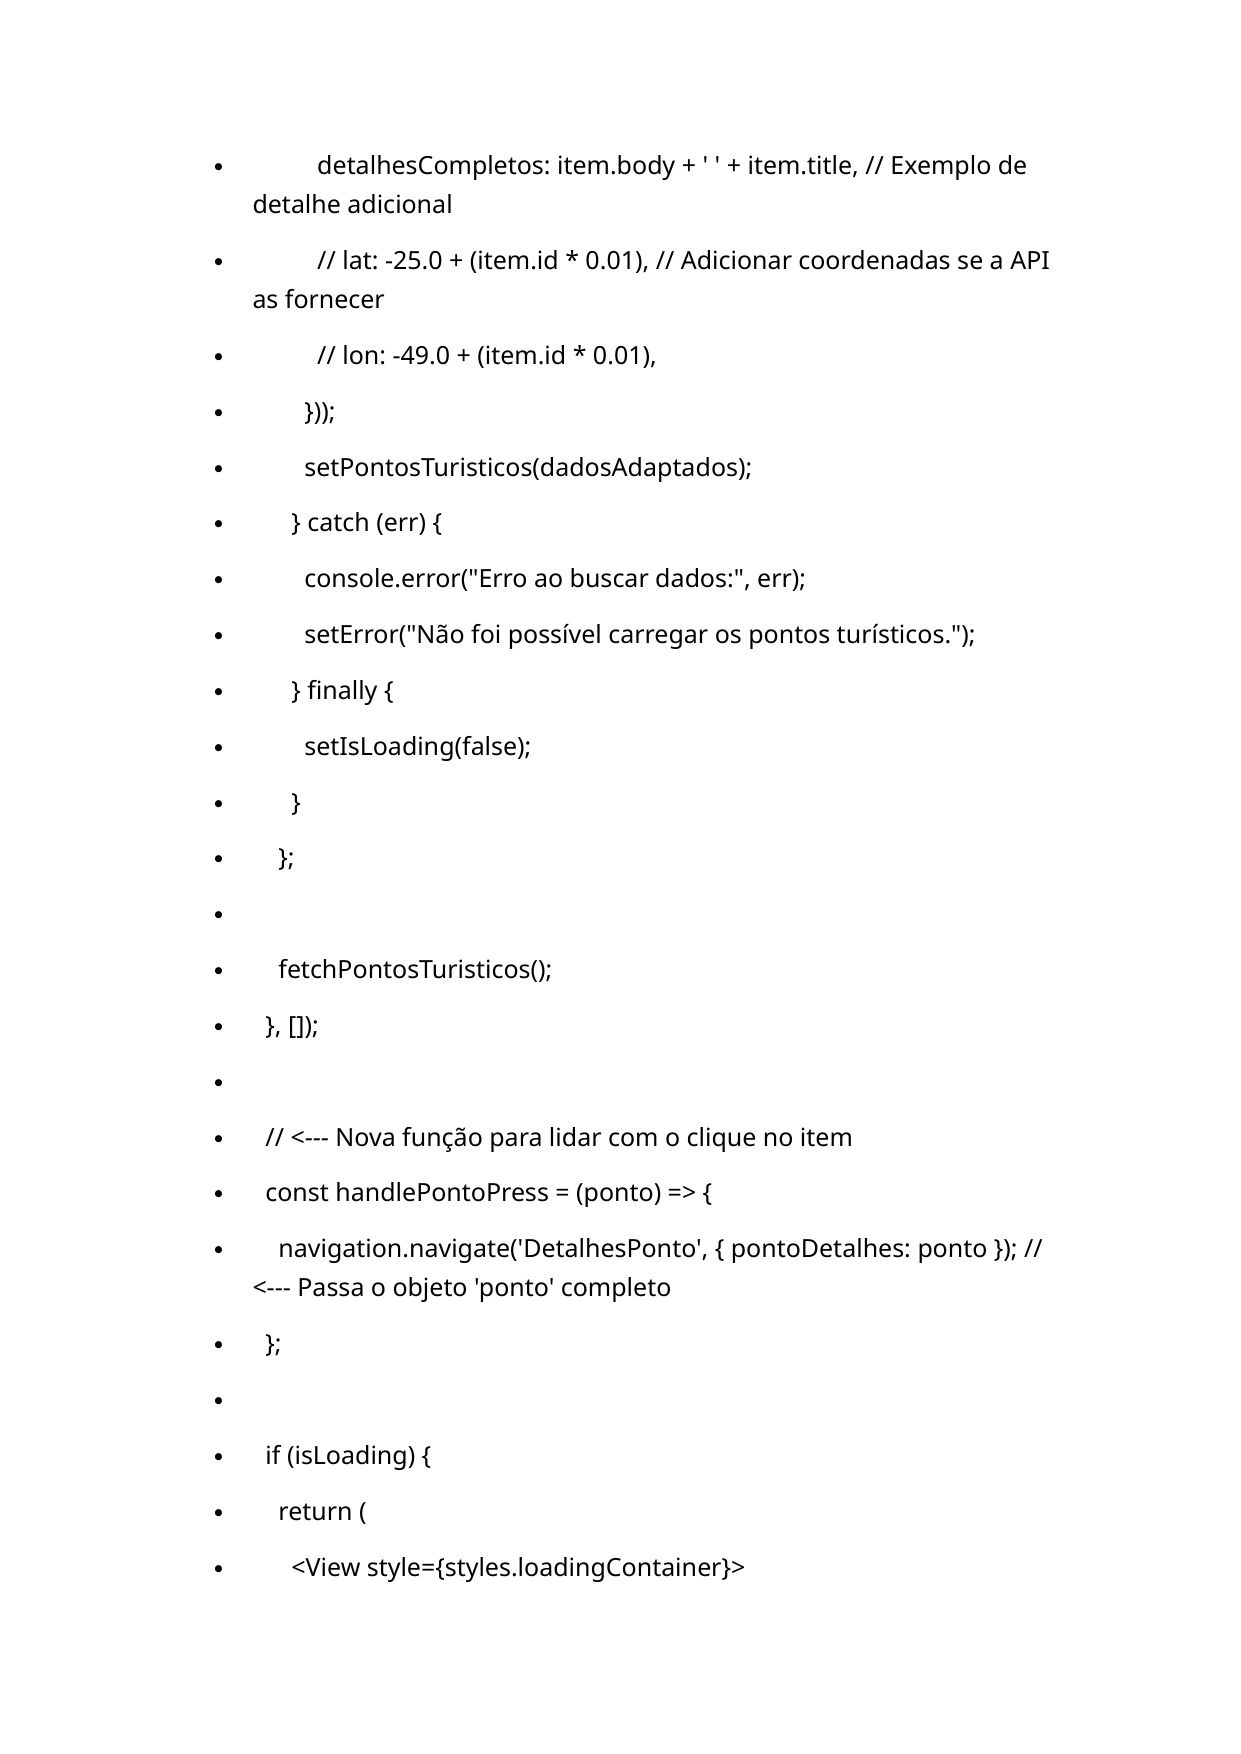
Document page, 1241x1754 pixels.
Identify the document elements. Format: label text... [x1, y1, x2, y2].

list }, []); [215, 1008, 1063, 1042]
list // <--- Nova função para lidar com o clique no item [215, 1119, 1063, 1153]
list const handlePontoPress = (ponto) => { [215, 1175, 1063, 1209]
list return ( [215, 1493, 1063, 1527]
list setError("Não foi possível carregar os pontos turísticos."); [215, 617, 1063, 651]
list }; [215, 1326, 1063, 1360]
list setIsLoading(false); [215, 728, 1063, 762]
list navigation.navigate('DetalhesPonto', { pontoDetalhes: ponto }); // <--- Passa o objeto 'ponto' completo [215, 1231, 1063, 1304]
list console.error("Erro ao buscar dados:", err); [215, 561, 1063, 595]
list // lon: -49.0 + (item.id * 0.01), [215, 338, 1063, 372]
list fetchPontosTuristicos(); [215, 952, 1063, 986]
list if (isLoading) { [215, 1438, 1063, 1472]
list })); [215, 393, 1063, 427]
list detalhesCompletos: item.body + ' ' + item.title, // Exemplo de detalhe adicional [215, 148, 1063, 221]
list setPontosTuristicos(dadosAdaptados); [215, 449, 1063, 483]
list } finally { [215, 673, 1063, 707]
list } catch (err) { [215, 505, 1063, 539]
list }; [215, 840, 1063, 874]
list } [215, 784, 1063, 818]
list // lat: -25.0 + (item.id * 0.01), // Adicionar coordenadas se a API as fornecer [215, 243, 1063, 316]
list <View style={styles.loadingContainer}> [215, 1549, 1063, 1583]
